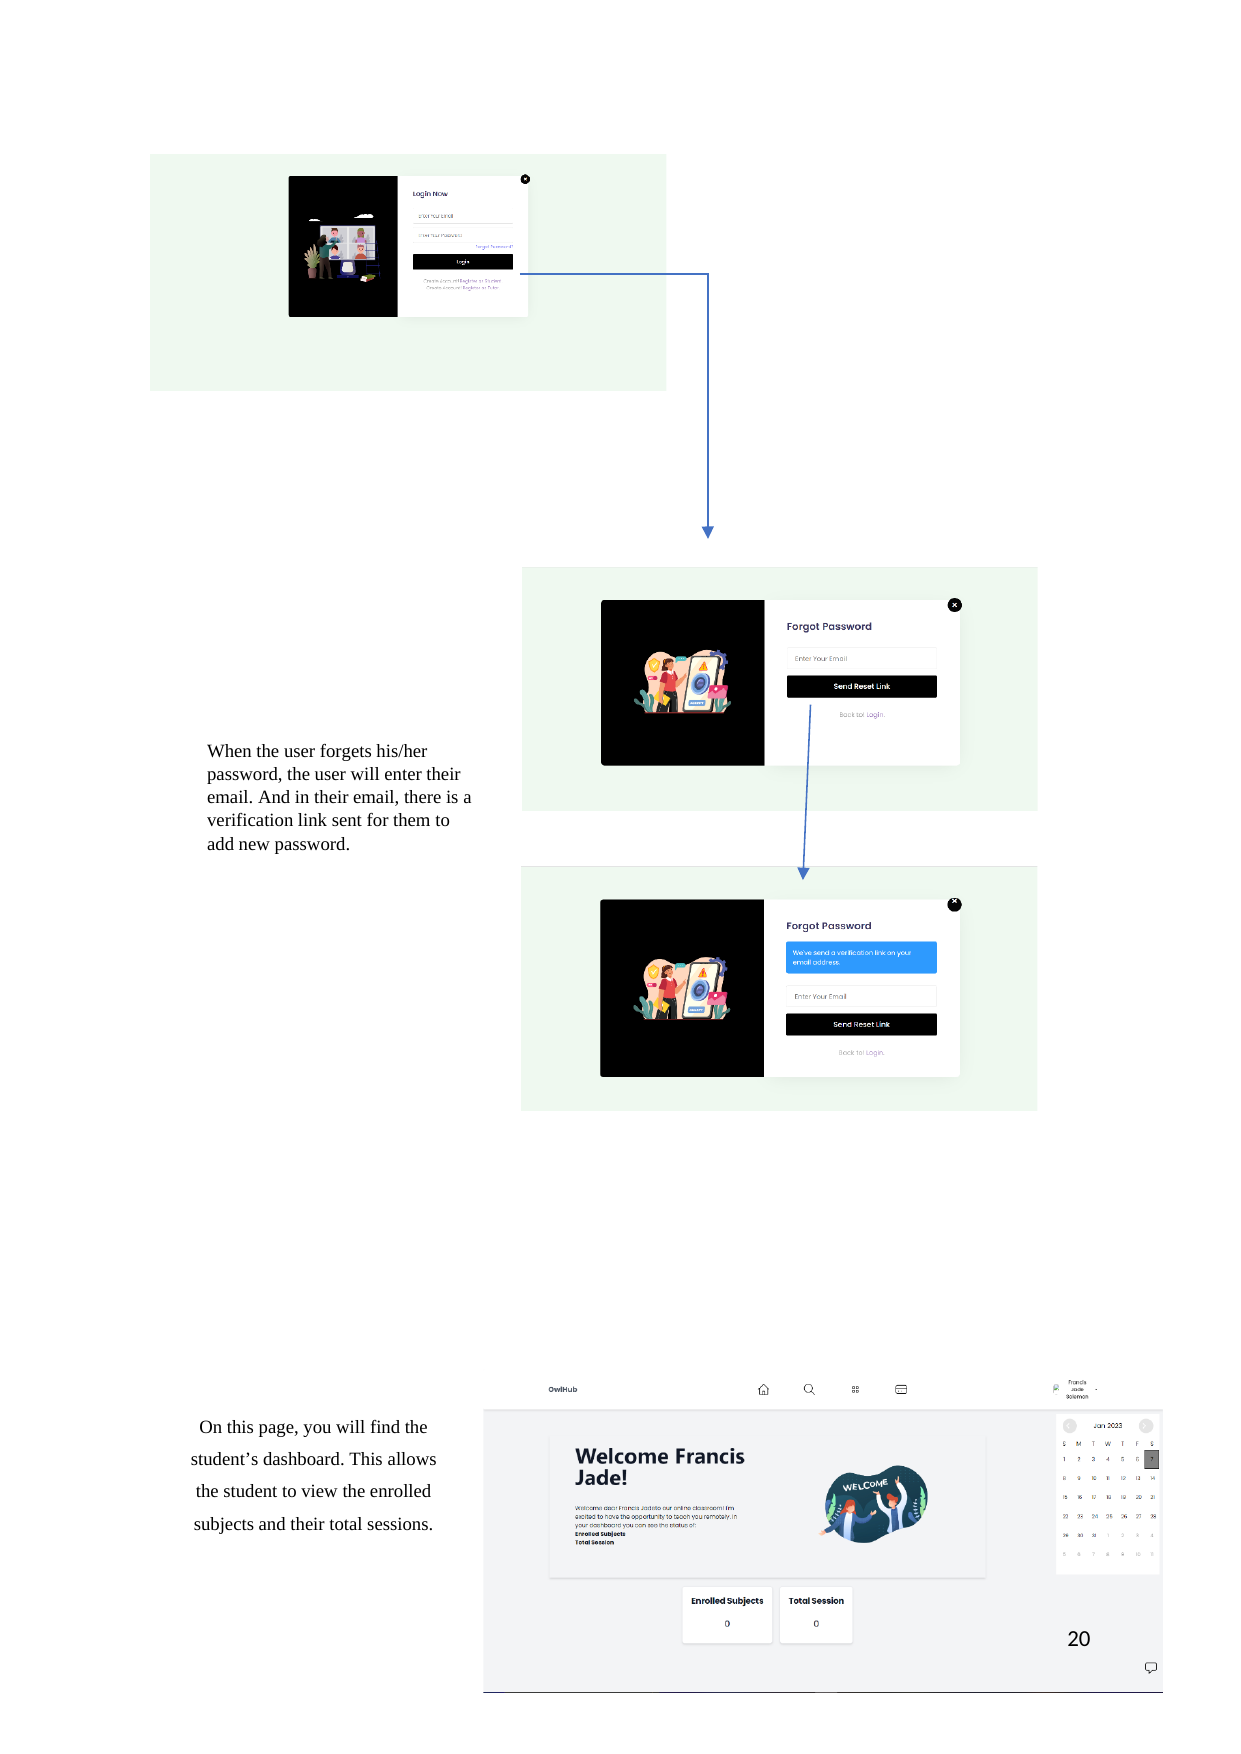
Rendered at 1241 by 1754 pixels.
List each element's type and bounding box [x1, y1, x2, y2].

picture [483, 1369, 1163, 1693]
picture [522, 567, 1038, 811]
picture [521, 866, 1038, 1111]
picture [150, 154, 667, 391]
